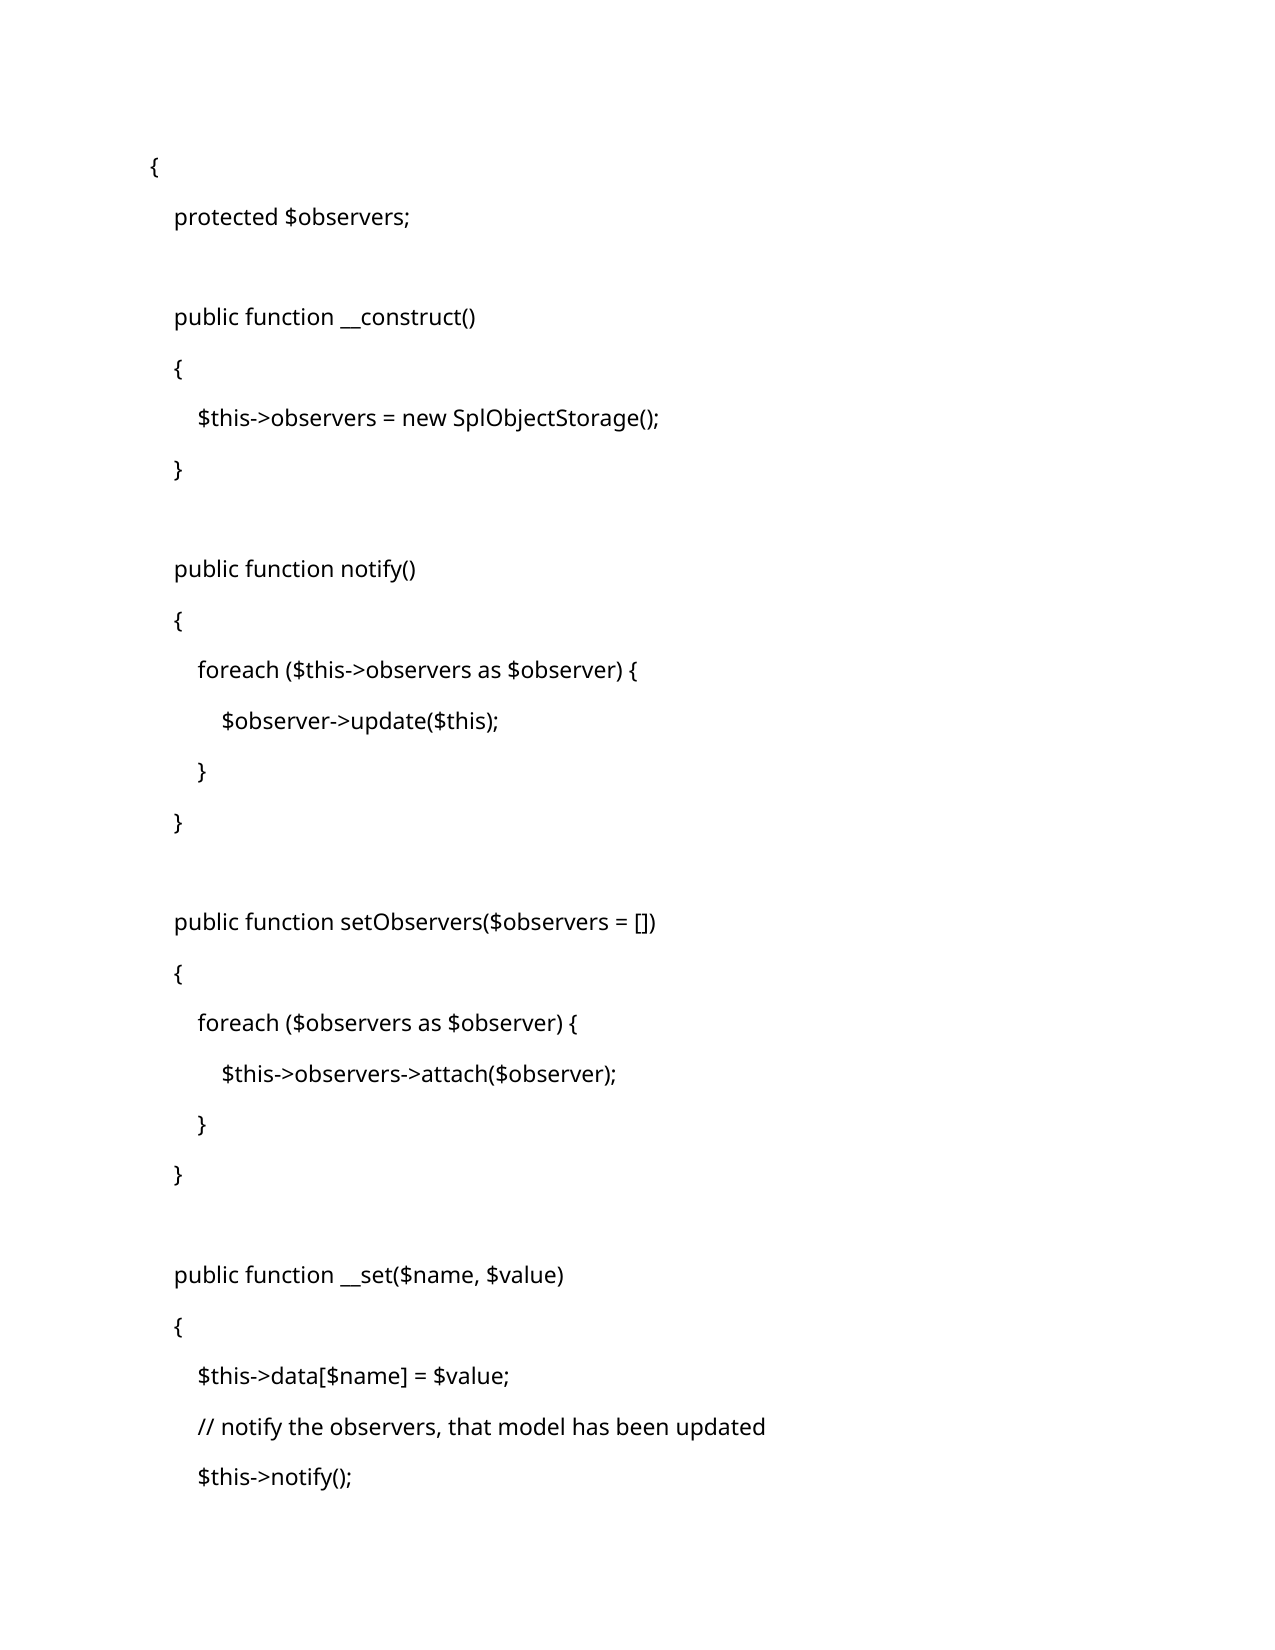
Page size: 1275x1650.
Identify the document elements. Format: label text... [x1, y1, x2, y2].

text { [150, 150, 1125, 181]
text $this->notify(); [150, 1461, 1125, 1492]
text { [150, 604, 1125, 635]
text } [150, 1158, 1125, 1189]
text foreach ($this->observers as $observer) { [150, 654, 1125, 685]
text } [150, 805, 1125, 837]
text public function setObservers($observers = []) [150, 906, 1125, 937]
text foreach ($observers as $observer) { [150, 1007, 1125, 1038]
text } [150, 755, 1125, 786]
text // notify the observers, that model has been updated [150, 1410, 1125, 1442]
text { [150, 957, 1125, 988]
text $this->observers->attach($observer); [150, 1057, 1125, 1089]
text protected $observers; [150, 200, 1125, 232]
text { [150, 1309, 1125, 1341]
text public function notify() [150, 553, 1125, 584]
text public function __construct() [150, 301, 1125, 332]
text $this->data[$name] = $value; [150, 1360, 1125, 1391]
text } [150, 1108, 1125, 1139]
text { [150, 352, 1125, 383]
text $observer->update($this); [150, 704, 1125, 736]
text } [150, 452, 1125, 484]
text $this->observers = new SplObjectStorage(); [150, 402, 1125, 433]
text public function __set($name, $value) [150, 1259, 1125, 1290]
